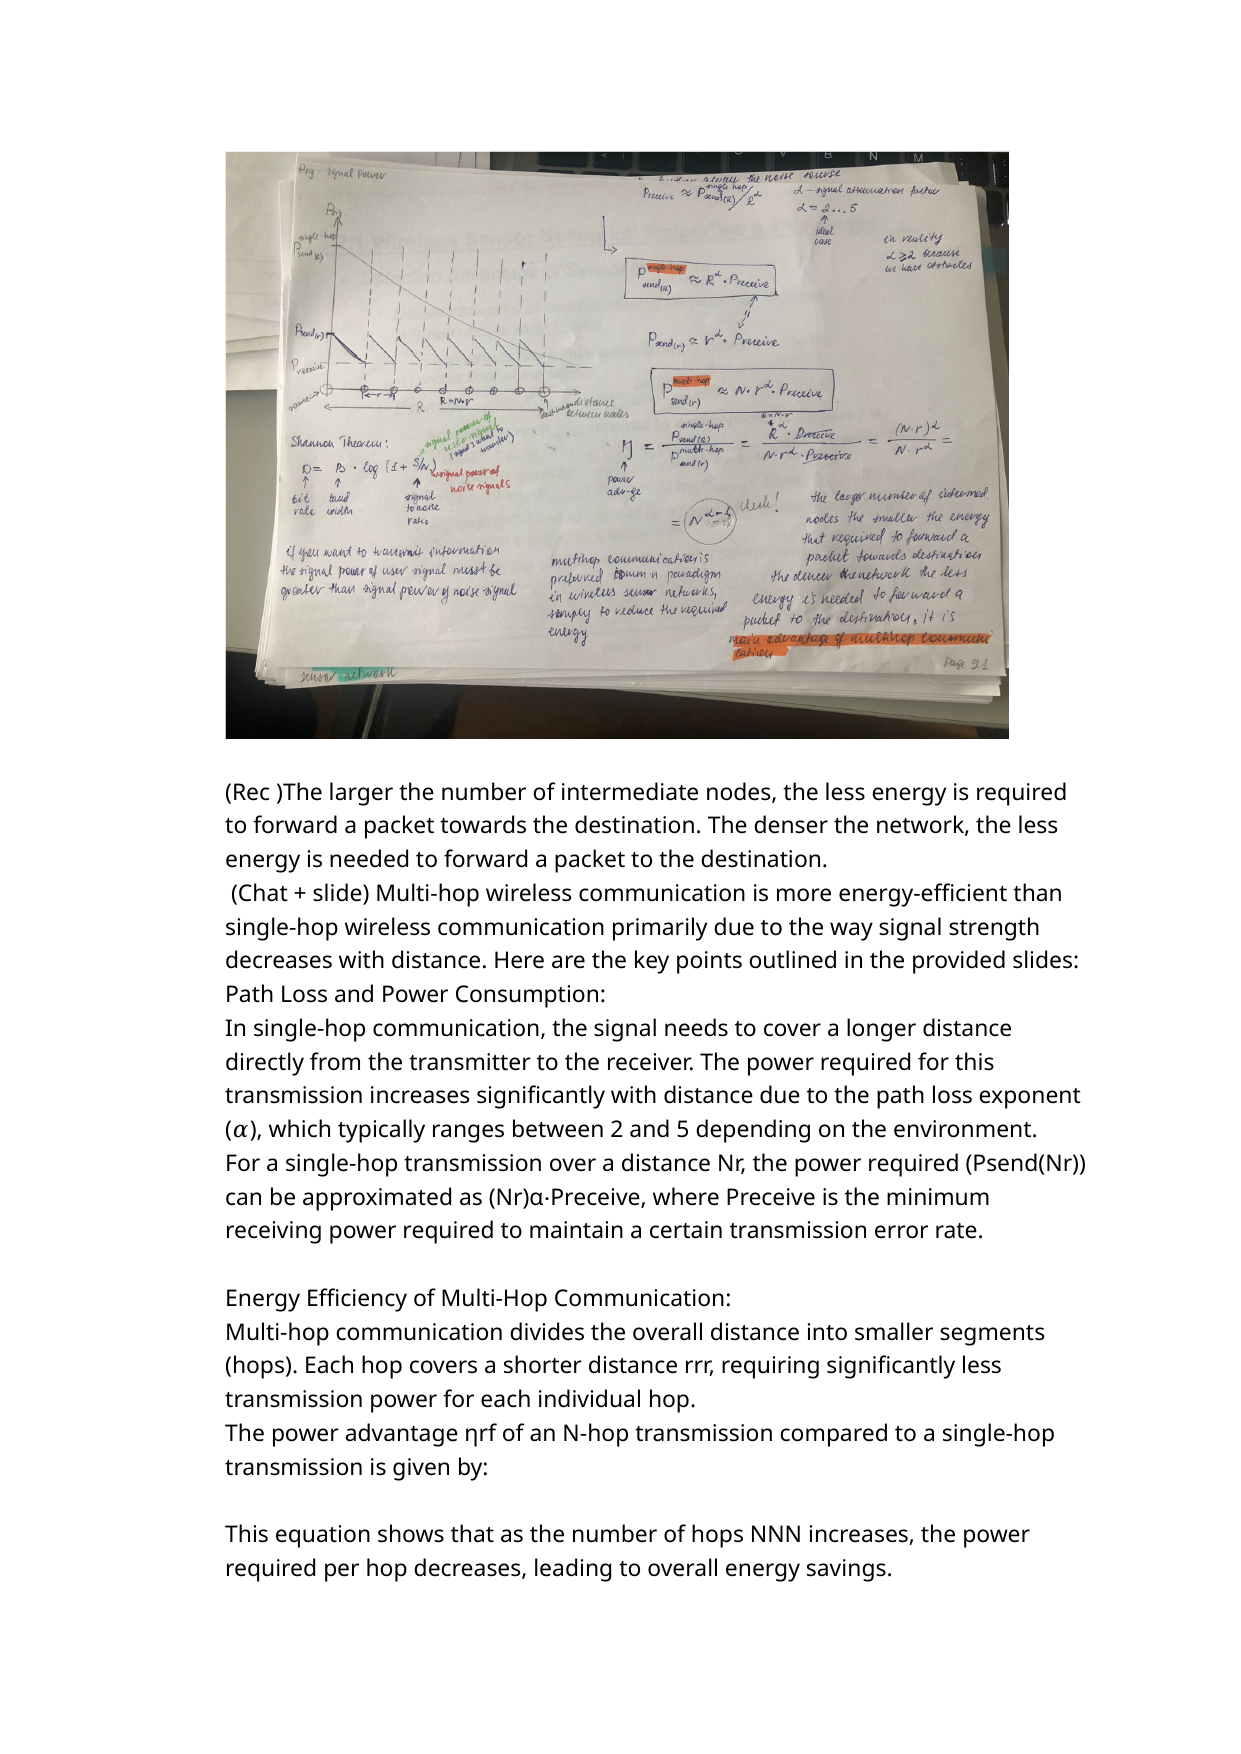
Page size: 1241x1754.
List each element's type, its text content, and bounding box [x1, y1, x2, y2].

list This equation shows that as the number of hops NNN increases, the power required per hop decreases, leading to overall energy savings. [225, 1518, 1090, 1583]
list (Rec )The larger the number of intermediate nodes, the less energy is required to forward a packet towards the destination. The denser the network, the less energy is needed to forward a packet to the destination. [225, 775, 1090, 874]
list In single-hop communication, the signal needs to cover a longer distance directly from the transmitter to the receiver. The power required for this transmission increases significantly with distance due to the path loss exponent (𝛼), which typically ranges between 2 and 5 depending on the environment. [225, 1012, 1090, 1144]
list The power advantage ηrf of an N-hop transmission compared to a single-hop transmission is given by: [225, 1417, 1090, 1482]
list Energy Efficiency of Multi-Hop Communication: [225, 1282, 1090, 1313]
list (Chat + slide) Multi-hop wireless communication is more energy-efficient than single-hop wireless communication primarily due to the way signal strength decreases with distance. Here are the key points outlined in the provided slides: [225, 877, 1090, 975]
picture [227, 152, 1008, 739]
list For a single-hop transmission over a distance Nr, the power required (Psend(Nr)) can be approximated as (Nr)α⋅Preceive, where Preceive is the minimum receiving power required to maintain a certain transmission error rate. [225, 1147, 1090, 1245]
list Path Loss and Power Consumption: [225, 978, 1090, 1009]
